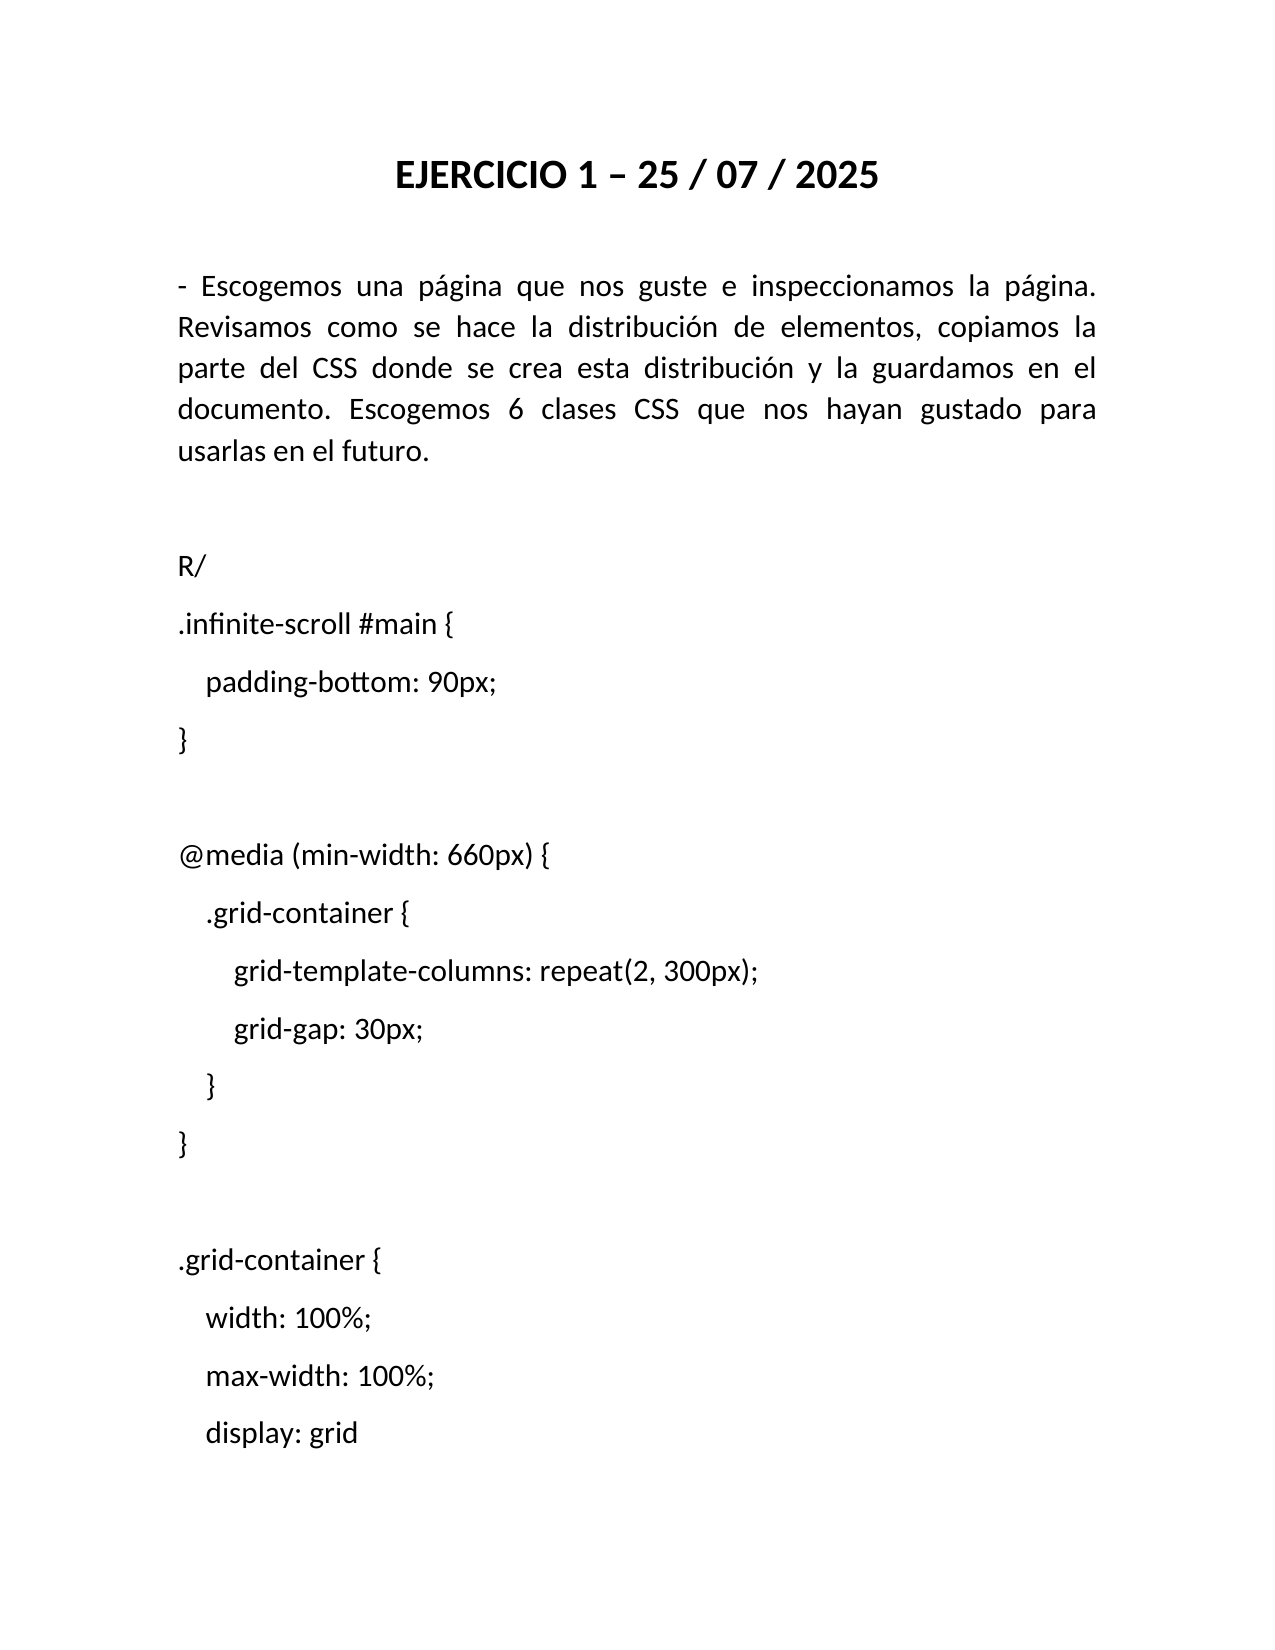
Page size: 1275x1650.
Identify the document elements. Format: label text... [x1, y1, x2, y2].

text padding-bottom: 90px; [177, 662, 1098, 700]
text @media (min-width: 660px) { [177, 835, 1098, 873]
text } [177, 1067, 1098, 1105]
text } [177, 1124, 1098, 1162]
text grid-template-columns: repeat(2, 300px); [177, 951, 1098, 989]
text } [177, 720, 1098, 758]
text - Escogemos una página que nos guste e inspeccionamos la página. Revisamos como se hace la distribución de elementos, copiamos la parte del CSS donde se crea esta distribución y la guardamos en el documento. Escogemos 6 clases CSS que nos hayan gustado para usarlas en el futuro. [177, 266, 1098, 469]
text R/ [177, 546, 1098, 584]
text .grid-container { [177, 1240, 1098, 1278]
text max-width: 100%; [177, 1356, 1098, 1394]
text grid-gap: 30px; [177, 1009, 1098, 1047]
text width: 100%; [177, 1298, 1098, 1336]
text display: grid [177, 1413, 1098, 1452]
text EJERCICIO 1 – 25 / 07 / 2025 [177, 148, 1098, 198]
text .infinite-scroll #main { [177, 604, 1098, 642]
text .grid-container { [177, 893, 1098, 931]
